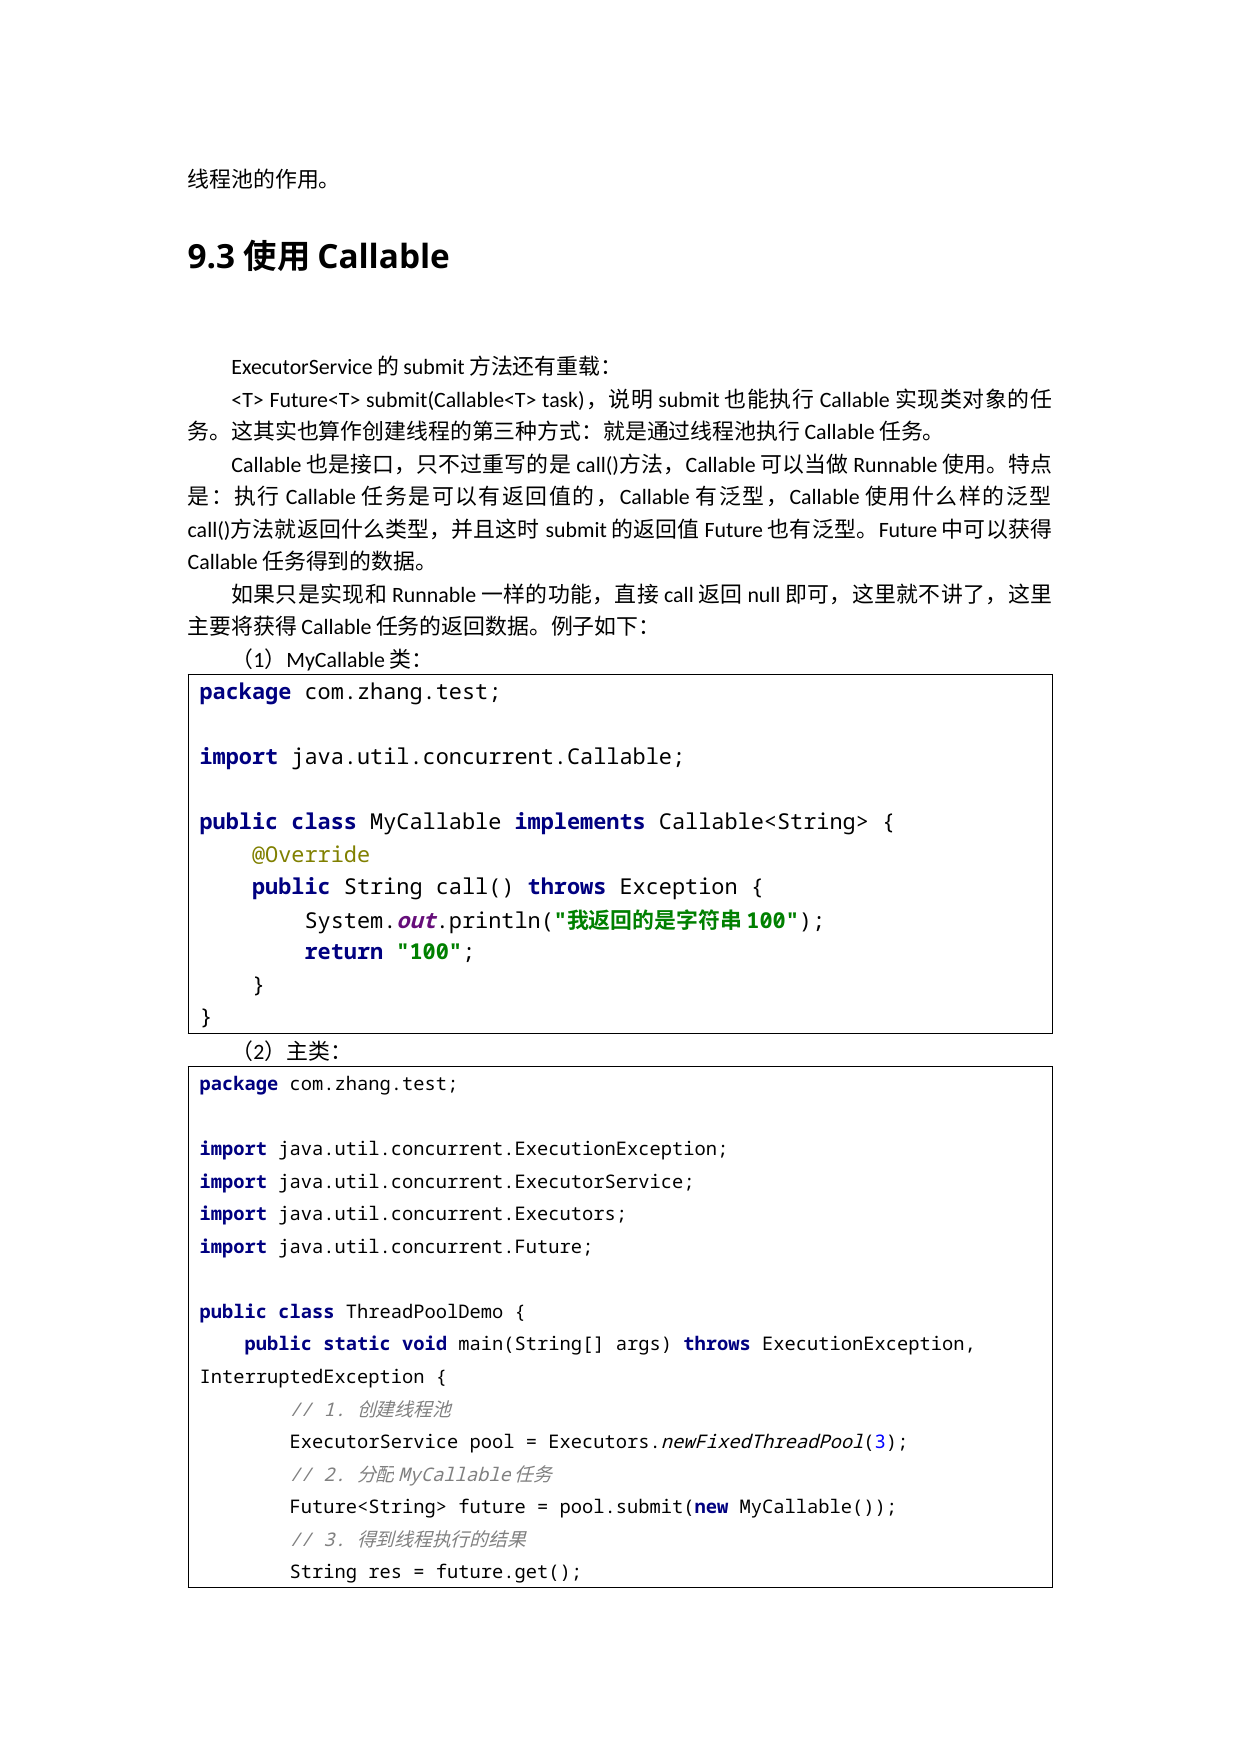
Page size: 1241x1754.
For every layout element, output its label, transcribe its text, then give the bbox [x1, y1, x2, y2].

text Callable也是接口，只不过重写的是call()方法，Callable可以当做Runnable使用。特点是：执行Callable任务是可以有返回值的，Callable有泛型，Callable使用什么样的泛型，call()方法就返回什么类型，并且这时submit的返回值Future也有泛型。Future中可以获得Callable任务得到的数据。 [187, 446, 1053, 576]
text （2）主类： [187, 1034, 1053, 1066]
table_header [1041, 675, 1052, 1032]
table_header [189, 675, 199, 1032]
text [187, 162, 1053, 194]
text ExecutorService的submit方法还有重载： [187, 349, 1053, 381]
text 如果只是实现和Runnable一样的功能，直接call返回null即可，这里就不讲了，这里主要将获得Callable任务的返回数据。例子如下： [187, 576, 1053, 641]
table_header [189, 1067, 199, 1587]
text <T> Future<T> submit(Callable<T> task)，说明submit也能执行Callable实现类对象的任务。这其实也算作创建线程的第三种方式：就是通过线程池执行Callable任务。 [187, 381, 1053, 446]
text （1）MyCallable类： [187, 641, 1053, 674]
subtitle 9.3 使用Callable [187, 222, 1053, 287]
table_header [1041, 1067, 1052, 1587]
